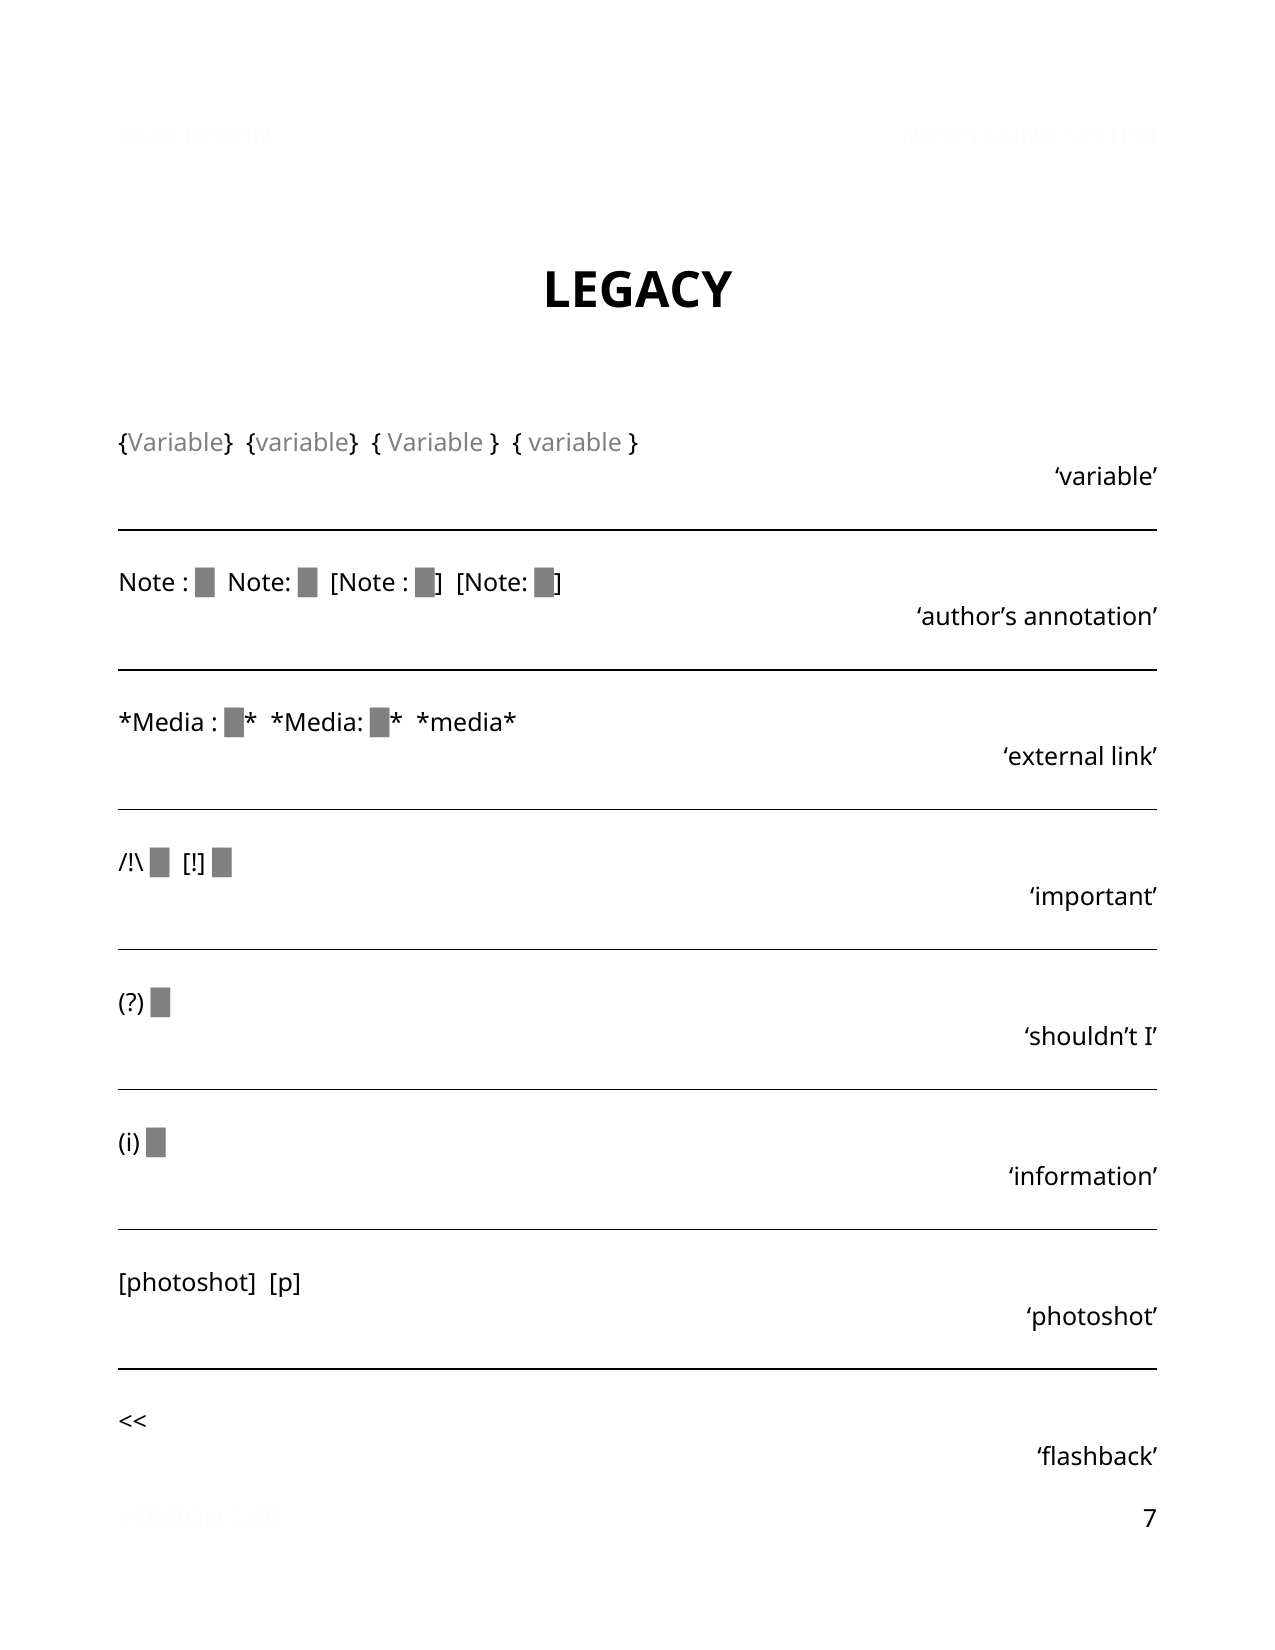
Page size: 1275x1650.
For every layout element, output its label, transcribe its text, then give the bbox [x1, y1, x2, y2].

text ‘author’s annotation’ [118, 599, 1157, 633]
text (i) █ [118, 1124, 1157, 1158]
text {Variable} {variable} { Variable } { variable } [118, 425, 1157, 459]
text *Media : █* *Media: █* *media* [118, 704, 1157, 739]
text << [118, 1404, 1157, 1438]
text LEGACY [118, 254, 1157, 323]
text ‘variable’ [118, 459, 1157, 493]
text ‘information’ [118, 1158, 1157, 1192]
text ‘flashback’ [118, 1438, 1157, 1472]
text ‘important’ [118, 878, 1157, 913]
text ‘shouldn’t I’ [118, 1018, 1157, 1052]
text (?) █ [118, 984, 1157, 1018]
text ‘photoshot’ [118, 1298, 1157, 1332]
text /!\ █ [!] █ [118, 844, 1157, 878]
text Note : █ Note: █ [Note : █] [Note: █] [118, 565, 1157, 599]
text [photoshot] [p] [118, 1264, 1157, 1298]
text ‘external link’ [118, 739, 1157, 773]
